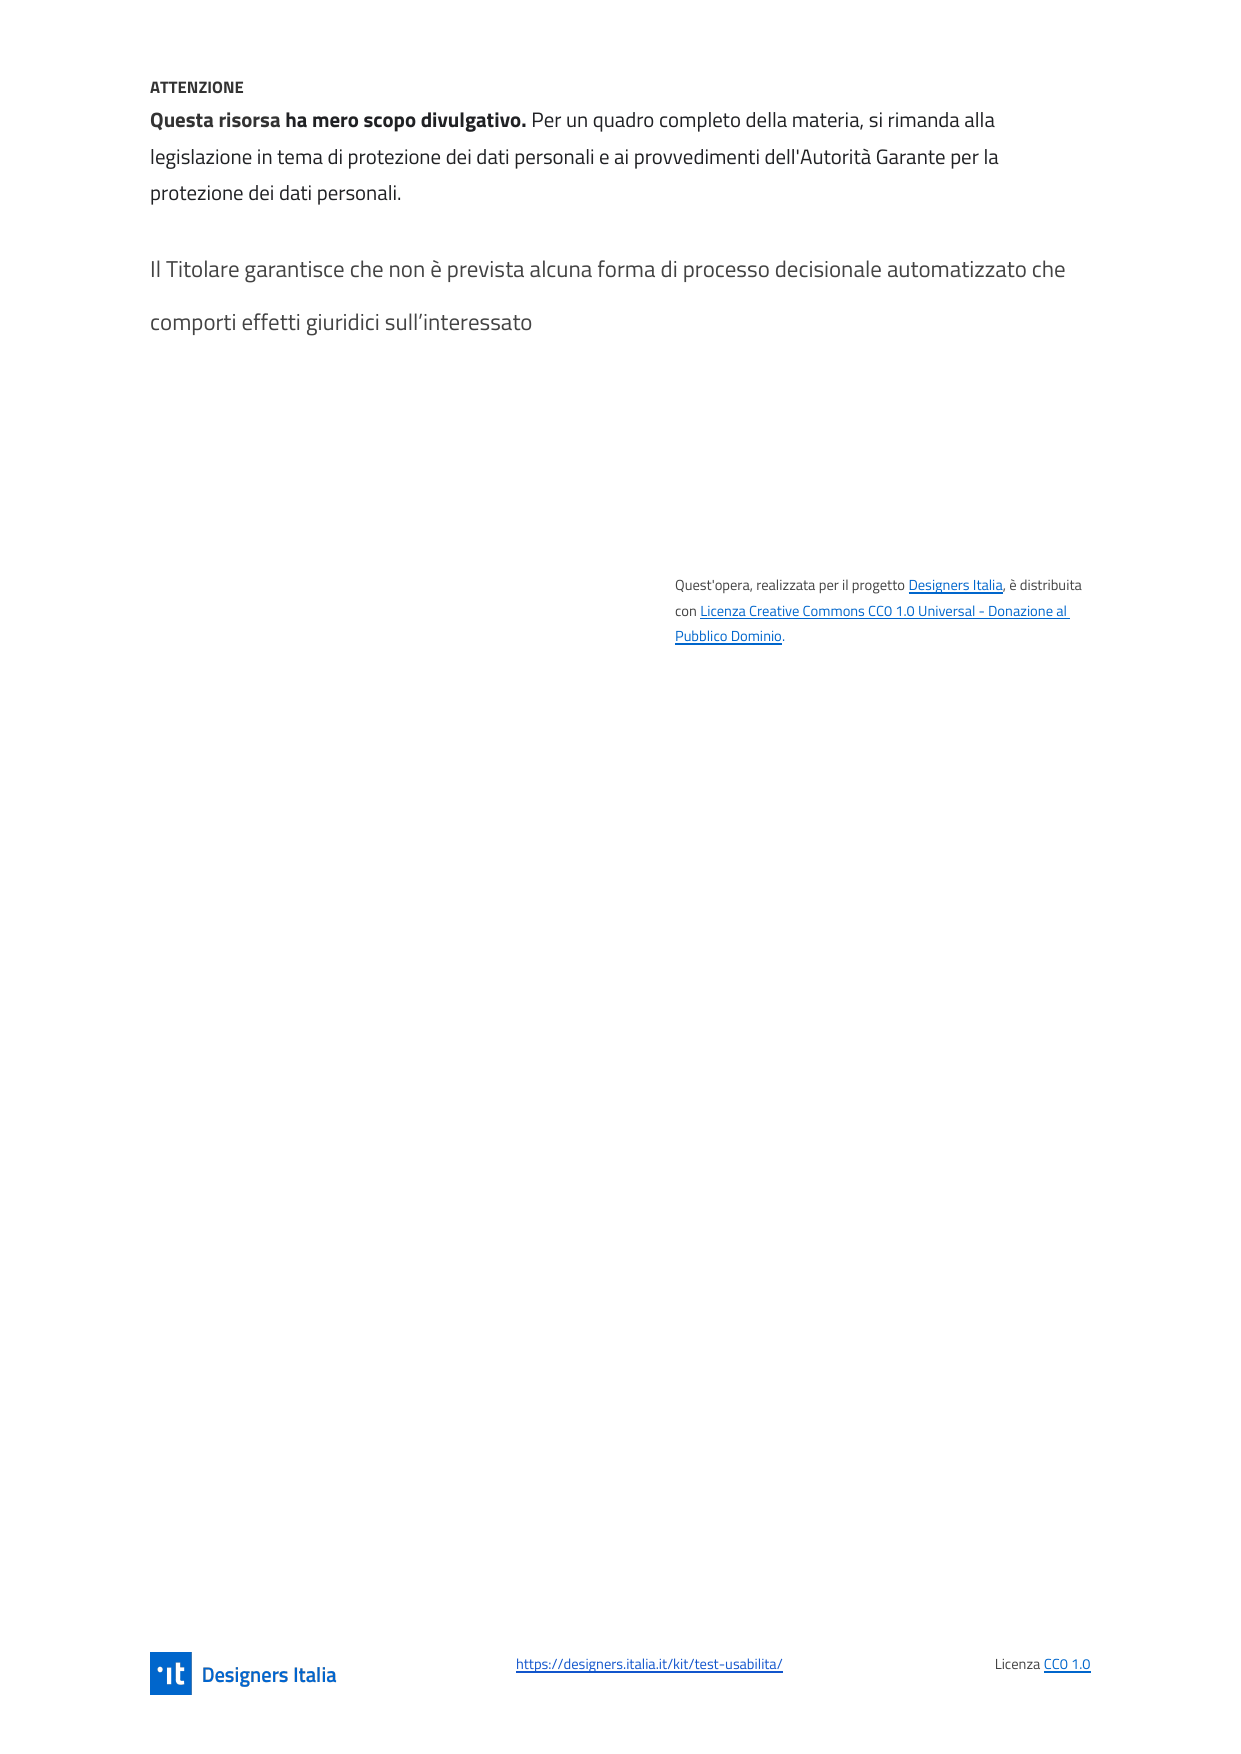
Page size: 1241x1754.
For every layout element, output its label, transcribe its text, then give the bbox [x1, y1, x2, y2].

text Il Titolare garantisce che non è prevista alcuna forma di processo decisionale automatizzato che comporti effetti giuridici sull’interessato [150, 252, 1090, 339]
picture [150, 1652, 347, 1695]
text Quest'opera, realizzata per il progetto Designers Italia, è distribuita con Licenza Creative Commons CC0 1.0 Universal - Donazione al Pubblico Dominio. [675, 574, 1090, 647]
